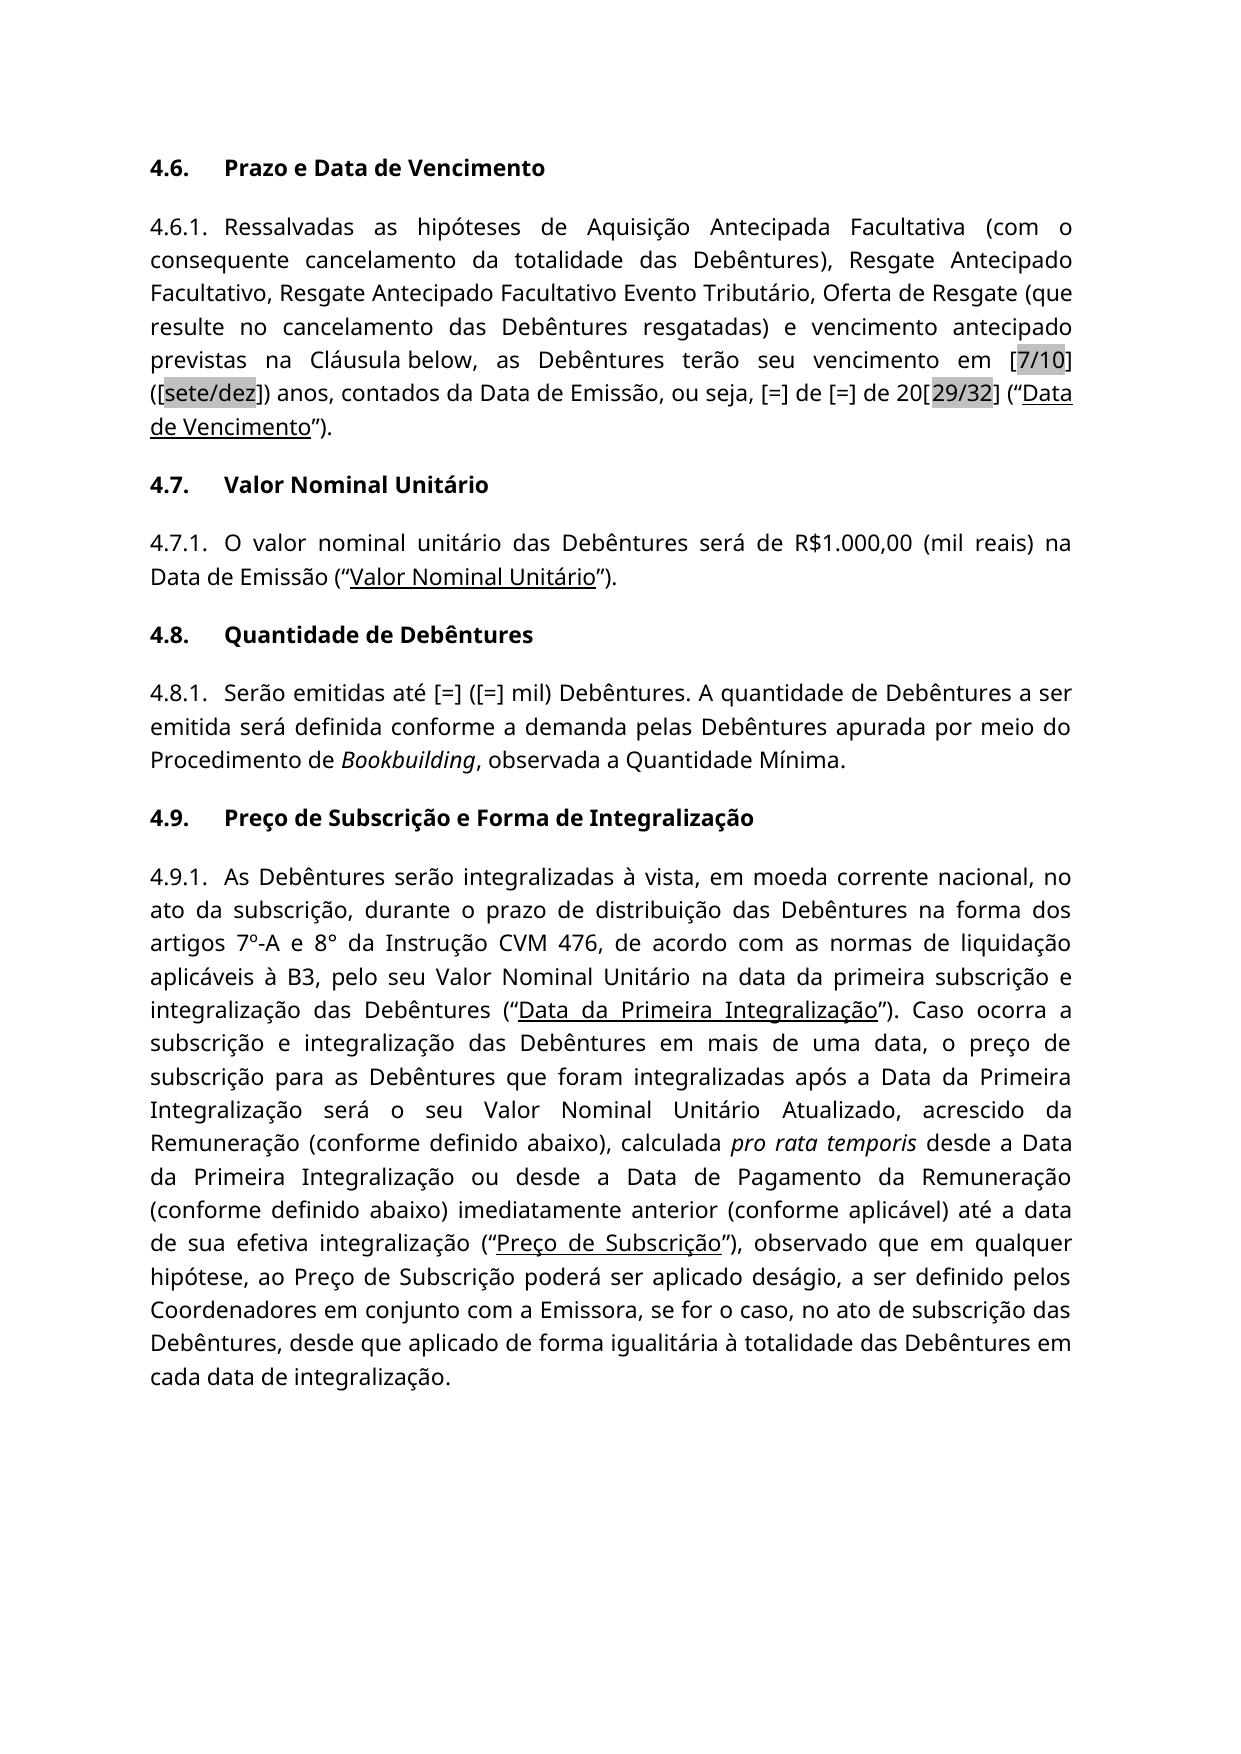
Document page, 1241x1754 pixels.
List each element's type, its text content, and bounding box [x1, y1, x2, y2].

list Preço de Subscrição e Forma de Integralização [150, 800, 1072, 833]
list O valor nominal unitário das Debêntures será de R$1.000,00 (mil reais) na Data de Emissão (“Valor Nominal Unitário”). [150, 525, 1073, 592]
list Quantidade de Debêntures [150, 617, 1072, 650]
list Valor Nominal Unitário [150, 467, 1072, 500]
list As Debêntures serão integralizadas à vista, em moeda corrente nacional, no ato da subscrição, durante o prazo de distribuição das Debêntures na forma dos artigos 7º-A e 8° da Instrução CVM 476, de acordo com as normas de liquidação aplicáveis à B3, pelo seu Valor Nominal Unitário na data da primeira subscrição e integralização das Debêntures (“Data da Primeira Integralização”). Caso ocorra a subscrição e integralização das Debêntures em mais de uma data, o preço de subscrição para as Debêntures que foram integralizadas após a Data da Primeira Integralização será o seu Valor Nominal Unitário Atualizado, acrescido da Remuneração (conforme definido abaixo), calculada pro rata temporis desde a Data da Primeira Integralização ou desde a Data de Pagamento da Remuneração (conforme definido abaixo) imediatamente anterior (conforme aplicável) até a data de sua efetiva integralização (“Preço de Subscrição”), observado que em qualquer hipótese, ao Preço de Subscrição poderá ser aplicado deságio, a ser definido pelos Coordenadores em conjunto com a Emissora, se for o caso, no ato de subscrição das Debêntures, desde que aplicado de forma igualitária à totalidade das Debêntures em cada data de integralização. [150, 858, 1073, 1392]
list Serão emitidas até [=] ([=] mil) Debêntures. A quantidade de Debêntures a ser emitida será definida conforme a demanda pelas Debêntures apurada por meio do Procedimento de Bookbuilding, observada a Quantidade Mínima. [150, 675, 1073, 775]
list Prazo e Data de Vencimento [150, 150, 1072, 183]
list Ressalvadas as hipóteses de Aquisição Antecipada Facultativa (com o consequente cancelamento da totalidade das Debêntures), Resgate Antecipado Facultativo, Resgate Antecipado Facultativo Evento Tributário, Oferta de Resgate (que resulte no cancelamento das Debêntures resgatadas) e vencimento antecipado previstas na Cláusula 6 abaixo, as Debêntures terão seu vencimento em [7/10] ([sete/dez]) anos, contados da Data de Emissão, ou seja, [=] de [=] de 20[29/32] (“Data de Vencimento”). [150, 208, 1073, 442]
